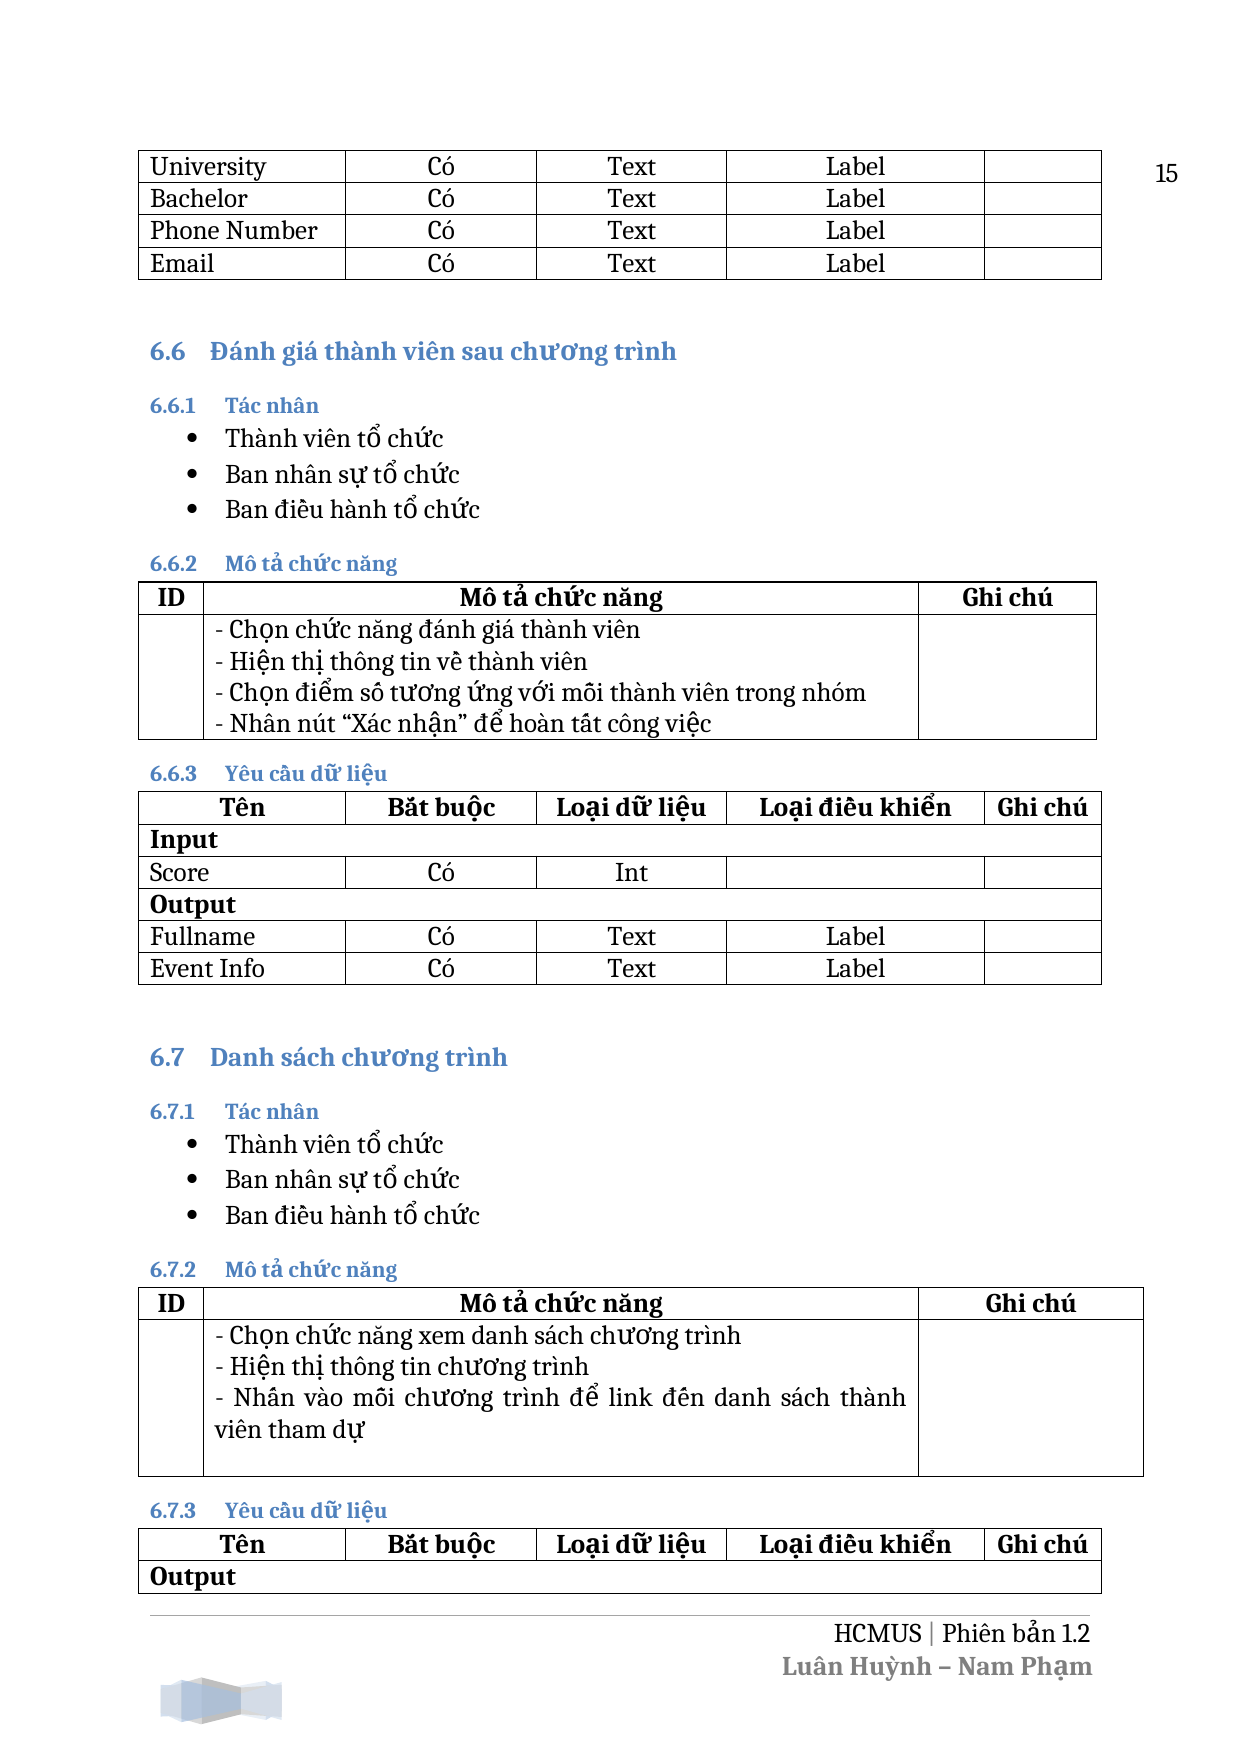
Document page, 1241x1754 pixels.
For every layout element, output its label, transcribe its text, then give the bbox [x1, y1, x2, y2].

table_cell [985, 183, 1101, 214]
table_cell [985, 857, 1101, 888]
table_cell Output [139, 889, 1101, 920]
table_cell Int [537, 857, 726, 888]
table_header Tên [139, 1529, 345, 1560]
table_header ID [139, 583, 203, 613]
table_header Ghi chú [919, 1288, 1143, 1319]
table_cell [985, 953, 1101, 984]
table_cell Score [139, 857, 345, 888]
table_header Mô tả chức năng [204, 583, 918, 613]
table_cell Phone Number [139, 215, 345, 247]
table_cell [139, 1320, 203, 1476]
table_cell Text [537, 248, 726, 279]
table_cell Có [346, 151, 536, 182]
subtitle Yêu cầu dữ liệu [150, 1498, 1090, 1524]
table_cell Label [727, 151, 984, 182]
subtitle Tác nhân [150, 1098, 1090, 1125]
table_cell Có [346, 183, 536, 214]
table_cell Text [537, 953, 726, 984]
list Ban nhân sự tổ chức [187, 1164, 1090, 1196]
table_header Loại điều khiển [727, 792, 984, 823]
table_cell Label [727, 953, 984, 984]
table_cell Output [139, 1561, 1101, 1592]
table_cell - Chọn chức năng xem danh sách chương trình - Hiện thị thông tin chương trình - Nhấn vào mỗi chương trình để link đến danh sách thành viên tham dự [204, 1320, 918, 1476]
table_header Loại điều khiển [727, 1529, 984, 1560]
table_cell Email [139, 248, 345, 279]
table_cell Có [346, 921, 536, 952]
table_cell [985, 215, 1101, 247]
table_cell Có [346, 248, 536, 279]
subtitle Tác nhân [150, 393, 1090, 419]
table_cell [139, 615, 203, 739]
table_cell [919, 615, 1096, 739]
subtitle Danh sách chương trình [150, 1042, 1090, 1073]
table_cell University [139, 151, 345, 182]
subtitle Mô tả chức năng [150, 551, 1090, 577]
table_cell Input [139, 825, 1101, 856]
table_cell Event Info [139, 953, 345, 984]
list Thành viên tổ chức [187, 1129, 1090, 1160]
table_cell [727, 857, 984, 888]
subtitle Yêu cầu dữ liệu [150, 761, 1090, 787]
list Ban điều hành tổ chức [187, 1200, 1090, 1231]
table_header Ghi chú [985, 1529, 1101, 1560]
table_cell Có [346, 215, 536, 247]
table_cell [985, 921, 1101, 952]
table_cell Bachelor [139, 183, 345, 214]
table_cell Fullname [139, 921, 345, 952]
table_header Bắt buộc [346, 792, 536, 823]
table_cell [985, 151, 1101, 182]
table_header Loại dữ liệu [537, 1529, 726, 1560]
table_header Loại dữ liệu [537, 792, 726, 823]
table_cell [919, 1320, 1143, 1476]
table_header ID [139, 1288, 203, 1319]
table_header Mô tả chức năng [204, 1288, 918, 1319]
table_cell Text [537, 183, 726, 214]
table_cell Label [727, 215, 984, 247]
table_cell Text [537, 151, 726, 182]
table_header Bắt buộc [346, 1529, 536, 1560]
list Thành viên tổ chức [187, 423, 1090, 454]
table_cell Text [537, 215, 726, 247]
table_header Ghi chú [985, 792, 1101, 823]
table_header Ghi chú [919, 583, 1096, 613]
list Ban điều hành tổ chức [187, 494, 1090, 526]
table_cell - Chọn chức năng đánh giá thành viên - Hiện thị thông tin về thành viên - Chọn điểm số tương ứng với mỗi thành viên trong nhóm - Nhân nút “Xác nhận” để hoàn tất công việc [204, 615, 918, 739]
table_cell Label [727, 248, 984, 279]
table_cell Label [727, 183, 984, 214]
table_cell Label [727, 921, 984, 952]
table_cell Text [537, 921, 726, 952]
table_cell Có [346, 953, 536, 984]
table_cell Có [346, 857, 536, 888]
table_header Tên [139, 792, 345, 823]
table_cell [985, 248, 1101, 279]
list Ban nhân sự tổ chức [187, 459, 1090, 490]
subtitle Đánh giá thành viên sau chương trình [150, 336, 1090, 367]
subtitle Mô tả chức năng [150, 1257, 1090, 1283]
